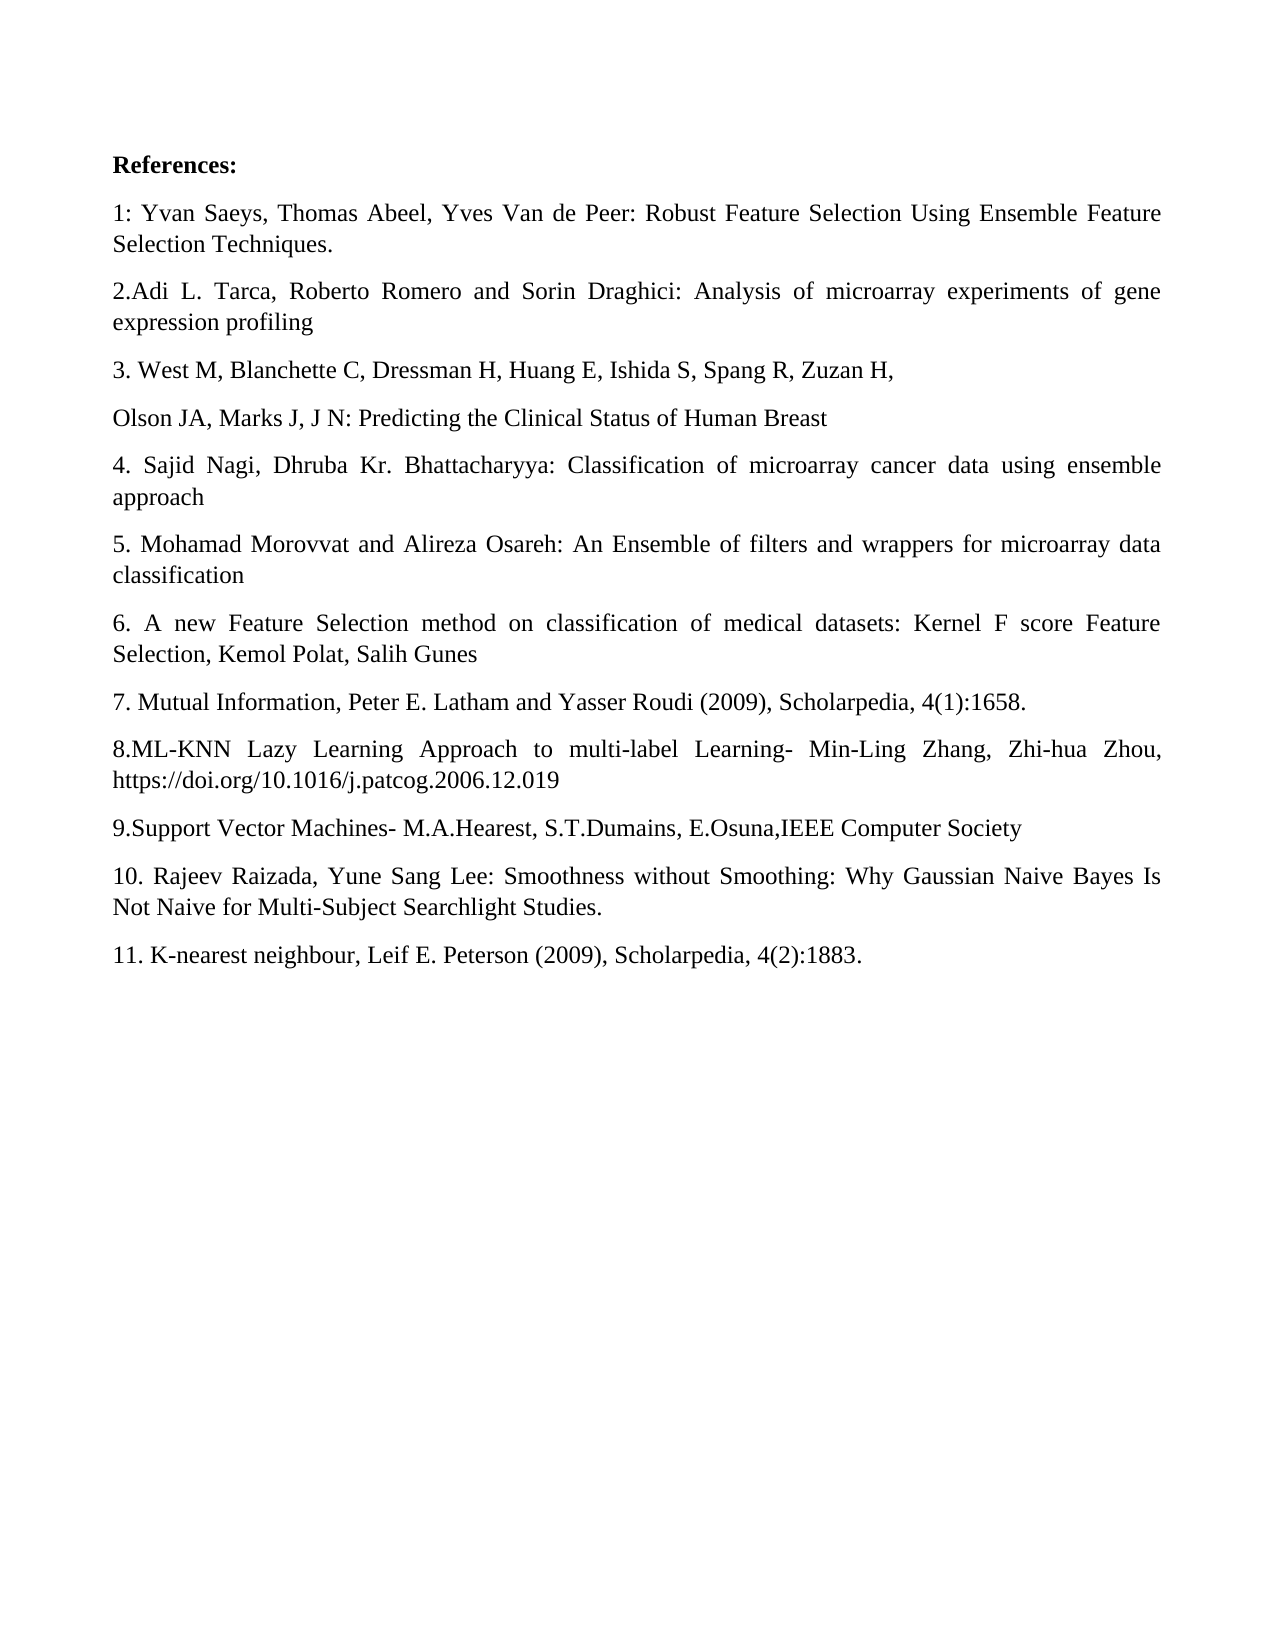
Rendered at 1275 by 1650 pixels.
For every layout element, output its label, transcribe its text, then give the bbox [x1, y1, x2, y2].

text Olson JA, Marks J, J N: Predicting the Clinical Status of Human Breast [112, 403, 1162, 432]
text 9.Support Vector Machines- M.A.Hearest, S.T.Dumains, E.Osuna,IEEE Computer Society [112, 813, 1162, 842]
text 7. Mutual Information, Peter E. Latham and Yasser Roudi (2009), Scholarpedia, 4(1):1658. [112, 687, 1162, 716]
text 8.ML-KNN Lazy Learning Approach to multi-label Learning- Min-Ling Zhang, Zhi-hua Zhou, https://doi.org/10.1016/j.patcog.2006.12.019 [112, 734, 1162, 794]
text References: [112, 150, 1162, 179]
text 11. K-nearest neighbour, Leif E. Peterson (2009), Scholarpedia, 4(2):1883. [112, 940, 1162, 968]
text 3. West M, Blanchette C, Dressman H, Huang E, Ishida S, Spang R, Zuzan H, [112, 355, 1162, 384]
text 5. Mohamad Morovvat and Alireza Osareh: An Ensemble of filters and wrappers for microarray data classification [112, 529, 1162, 589]
text 6. A new Feature Selection method on classification of medical datasets: Kernel F score Feature Selection, Kemol Polat, Salih Gunes [112, 608, 1162, 668]
text 2.Adi L. Tarca, Roberto Romero and Sorin Draghici: Analysis of microarray experiments of gene expression profiling [112, 276, 1162, 336]
text 1: Yvan Saeys, Thomas Abeel, Yves Van de Peer: Robust Feature Selection Using Ensemble Feature Selection Techniques. [112, 198, 1162, 257]
text 10. Rajeev Raizada, Yune Sang Lee: Smoothness without Smoothing: Why Gaussian Naive Bayes Is Not Naive for Multi-Subject Searchlight Studies. [112, 861, 1162, 921]
text 4. Sajid Nagi, Dhruba Kr. Bhattacharyya: Classification of microarray cancer data using ensemble approach [112, 451, 1162, 510]
